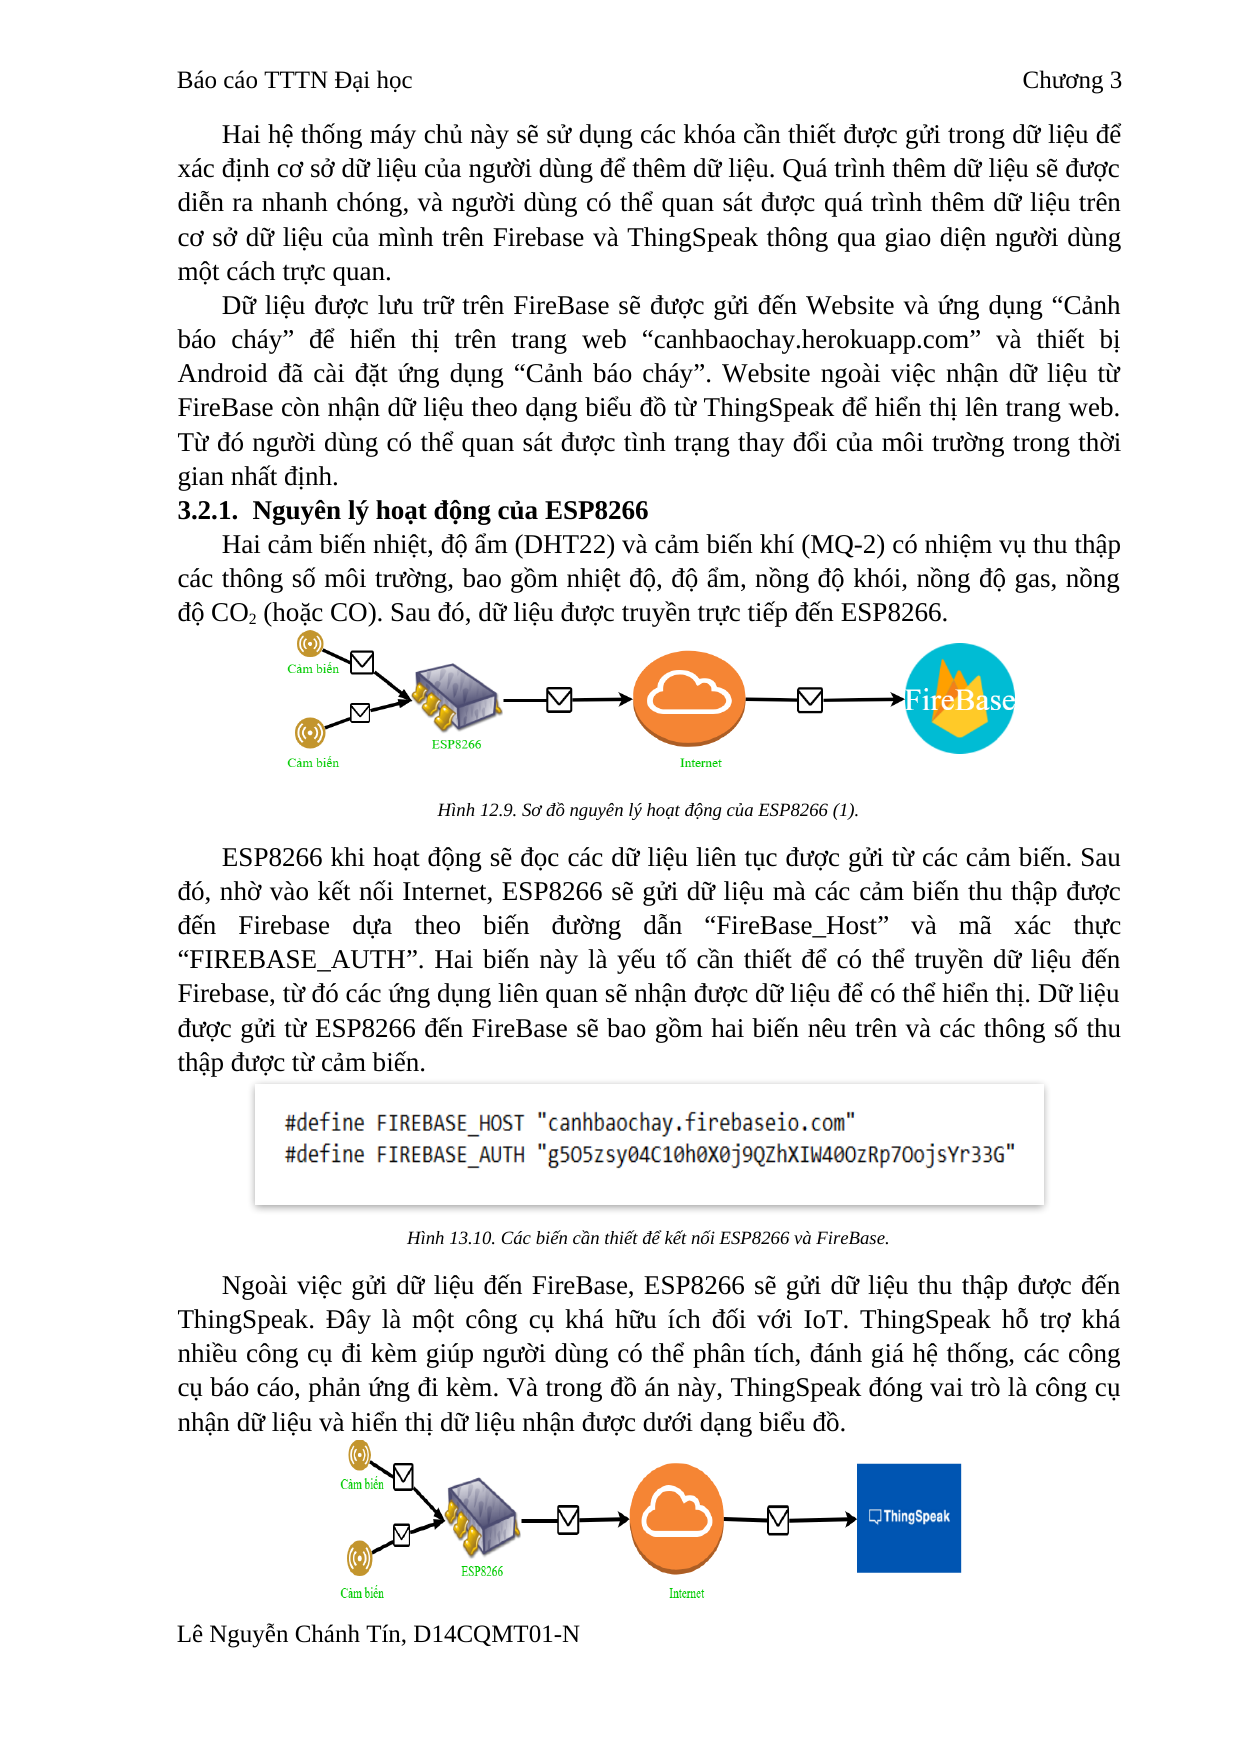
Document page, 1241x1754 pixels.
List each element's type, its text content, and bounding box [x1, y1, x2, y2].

list Hai hệ thống máy chủ này sẽ sử dụng các khóa cần thiết được gửi trong dữ liệu để xác định cơ sở dữ liệu của người dùng để thêm dữ liệu. Quá trình thêm dữ liệu sẽ được diễn ra nhanh chóng, và người dùng có thể quan sát được quá trình thêm dữ liệu trên cơ sở dữ liệu của mình trên Firebase và ThingSpeak thông qua giao diện người dùng một cách trực quan. [177, 118, 1122, 286]
list Nguyên lý hoạt động của ESP8266 [177, 494, 1122, 525]
picture [337, 1440, 962, 1611]
list Dữ liệu được lưu trữ trên FireBase sẽ được gửi đến Website và ứng dụng “Cảnh báo cháy” để hiển thị trên trang web “canhbaochay.herokuapp.com” và thiết bị Android đã cài đặt ứng dụng “Cảnh báo cháy”. Website ngoài việc nhận dữ liệu từ FireBase còn nhận dữ liệu theo dạng biểu đồ từ ThingSpeak để hiển thị lên trang web. Từ đó người dùng có thể quan sát được tình trạng thay đổi của môi trường trong thời gian nhất định. [177, 289, 1122, 491]
picture [283, 630, 1016, 790]
list Hai cảm biến nhiệt, độ ẩm (DHT22) và cảm biến khí (MQ-2) có nhiệm vụ thu thập các thông số môi trường, bao gồm nhiệt độ, độ ẩm, nồng độ khói, nồng độ gas, nồng độ CO2 (hoặc CO). Sau đó, dữ liệu được truyền trực tiếp đến ESP8266. [177, 528, 1122, 628]
picture [270, 1099, 1029, 1190]
list ESP8266 khi hoạt động sẽ đọc các dữ liệu liên tục được gửi từ các cảm biến. Sau đó, nhờ vào kết nối Internet, ESP8266 sẽ gửi dữ liệu mà các cảm biến thu thập được đến Firebase dựa theo biến đường dẫn “FireBase_Host” và mã xác thực “FIREBASE_AUTH”. Hai biến này là yếu tố cần thiết để có thể truyền dữ liệu đến Firebase, từ đó các ứng dụng liên quan sẽ nhận được dữ liệu để có thể hiển thị. Dữ liệu được gửi từ ESP8266 đến FireBase sẽ bao gồm hai biến nêu trên và các thông số thu thập được từ cảm biến. [177, 841, 1122, 1077]
